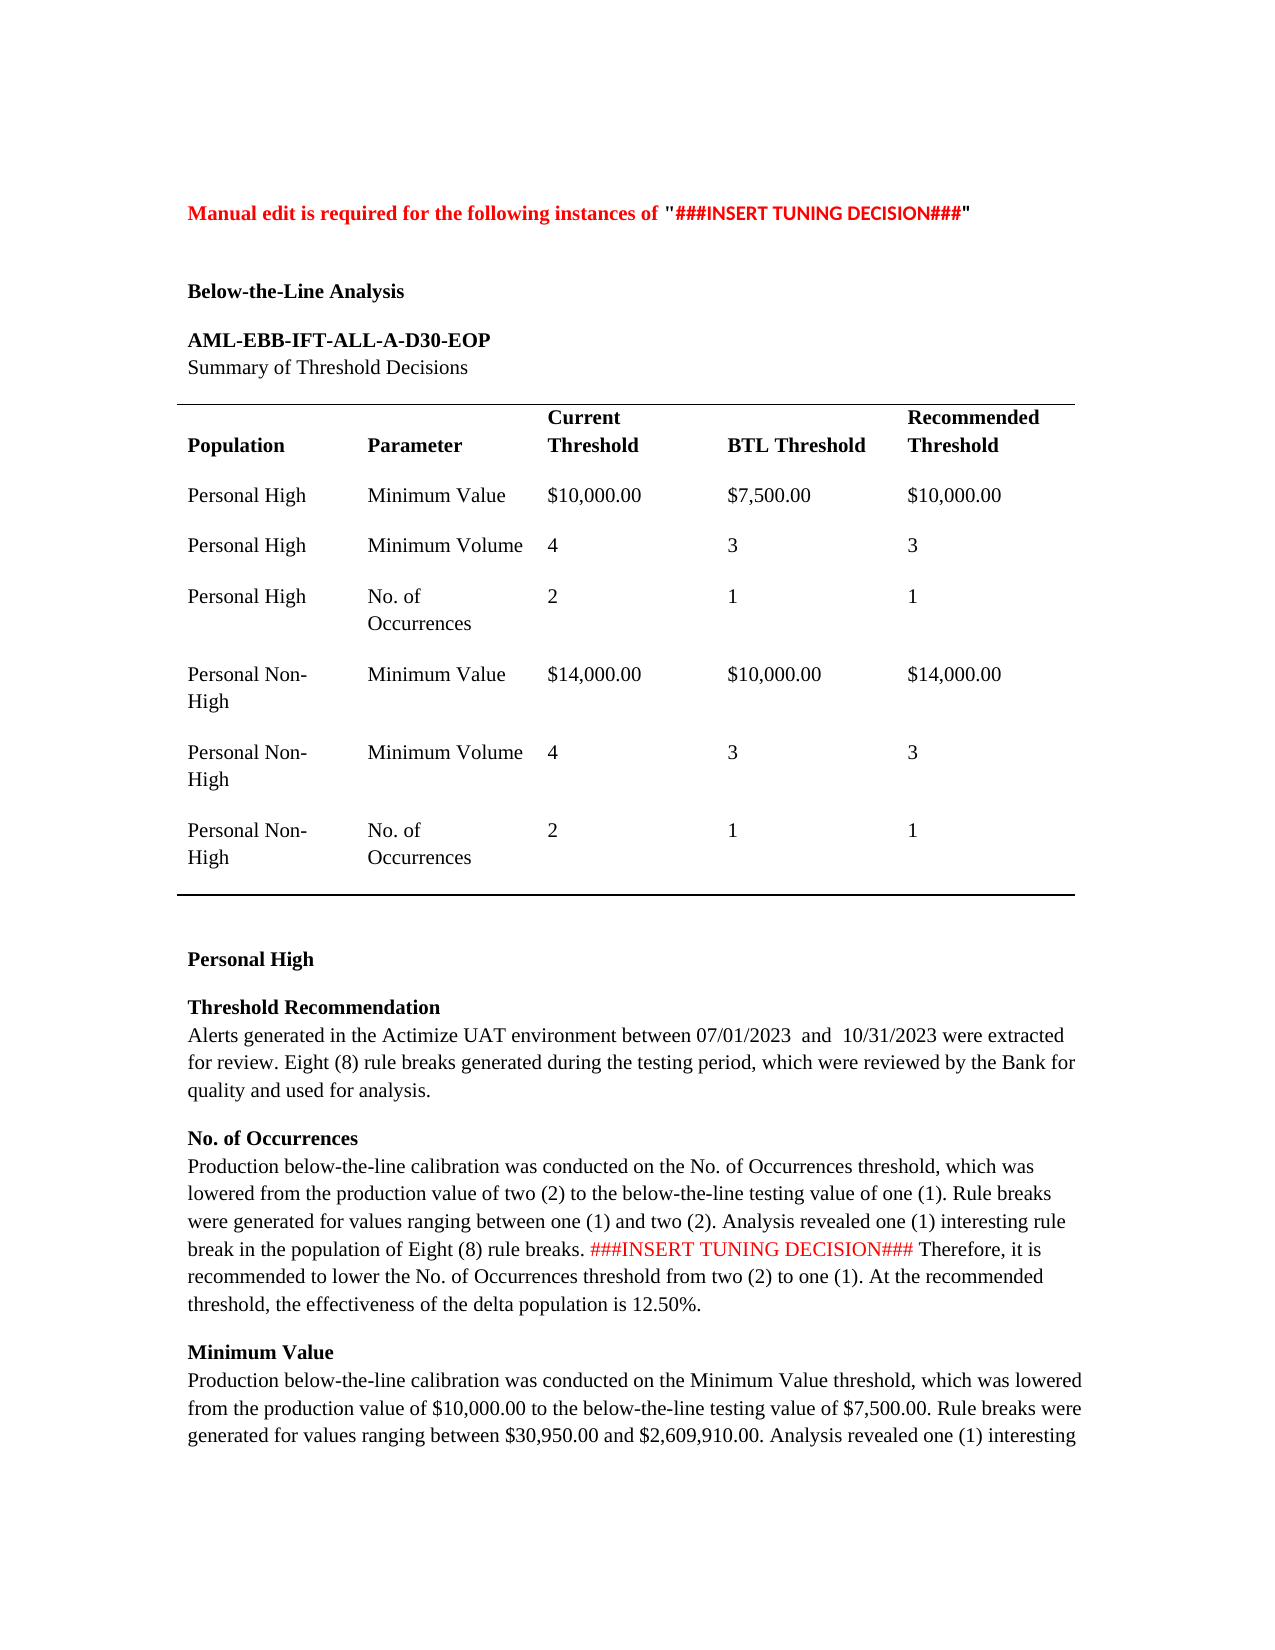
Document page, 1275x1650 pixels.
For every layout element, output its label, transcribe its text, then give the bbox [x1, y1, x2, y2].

table_cell 3 [717, 533, 895, 582]
table_header Population [177, 405, 355, 482]
table_cell 2 [537, 584, 715, 660]
text Alerts generated in the Actimize UAT environment between 07/01/2023 and 10/31/2023 were extracted for review. Eight (8) rule breaks generated during the testing period, which were reviewed by the Bank for quality and used for analysis. [187, 1022, 1087, 1102]
table_cell $7,500.00 [717, 483, 895, 532]
table_cell No. of Occurrences [357, 818, 535, 894]
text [187, 1368, 1087, 1447]
table_cell 1 [717, 584, 895, 660]
text Production below-the-line calibration was conducted on the No. of Occurrences threshold, which was lowered from the production value of two (2) to the below-the-line testing value of one (1). Rule breaks were generated for values ranging between one (1) and two (2). Analysis revealed one (1) interesting rule break in the population of Eight (8) rule breaks. ###INSERT TUNING DECISION### Therefore, it is recommended to lower the No. of Occurrences threshold from two (2) to one (1). At the recommended threshold, the effectiveness of the delta population is 12.50%. [187, 1154, 1087, 1316]
subtitle Manual edit is required for the following instances of "###INSERT TUNING DECISION###" [187, 200, 1087, 225]
table_cell Personal High [177, 483, 355, 532]
table_header Parameter [357, 405, 535, 482]
table_cell Minimum Volume [357, 533, 535, 582]
table_cell $10,000.00 [717, 662, 895, 738]
subtitle Personal High [187, 946, 1087, 971]
table_cell Personal Non-High [177, 662, 355, 738]
table_header Current Threshold [537, 405, 715, 482]
table_cell 2 [537, 818, 715, 894]
subtitle Minimum Value [187, 1340, 1087, 1364]
table_cell Personal High [177, 533, 355, 582]
subtitle Below-the-Line Analysis [187, 279, 1087, 303]
table_cell 4 [537, 740, 715, 816]
table_cell $14,000.00 [897, 662, 1075, 738]
table_cell 1 [897, 584, 1075, 660]
table_cell 4 [537, 533, 715, 582]
table_header BTL Threshold [717, 405, 895, 482]
subtitle Threshold Recommendation [187, 995, 1087, 1019]
table_cell $14,000.00 [537, 662, 715, 738]
table_cell 3 [897, 740, 1075, 816]
table_cell Personal High [177, 584, 355, 660]
table_header Recommended Threshold [897, 405, 1075, 482]
table_cell Minimum Value [357, 662, 535, 738]
table_cell $10,000.00 [897, 483, 1075, 532]
subtitle No. of Occurrences [187, 1126, 1087, 1150]
table_cell $10,000.00 [537, 483, 715, 532]
table_cell Minimum Value [357, 483, 535, 532]
table_cell Personal Non-High [177, 740, 355, 816]
subtitle AML-EBB-IFT-ALL-A-D30-EOP [187, 328, 1087, 352]
text Summary of Threshold Decisions [187, 355, 1087, 379]
table_cell Personal Non-High [177, 818, 355, 894]
table_cell 3 [717, 740, 895, 816]
table_cell Minimum Volume [357, 740, 535, 816]
table_cell 1 [897, 818, 1075, 894]
table_cell No. of Occurrences [357, 584, 535, 660]
table_cell 3 [897, 533, 1075, 582]
table_cell 1 [717, 818, 895, 894]
